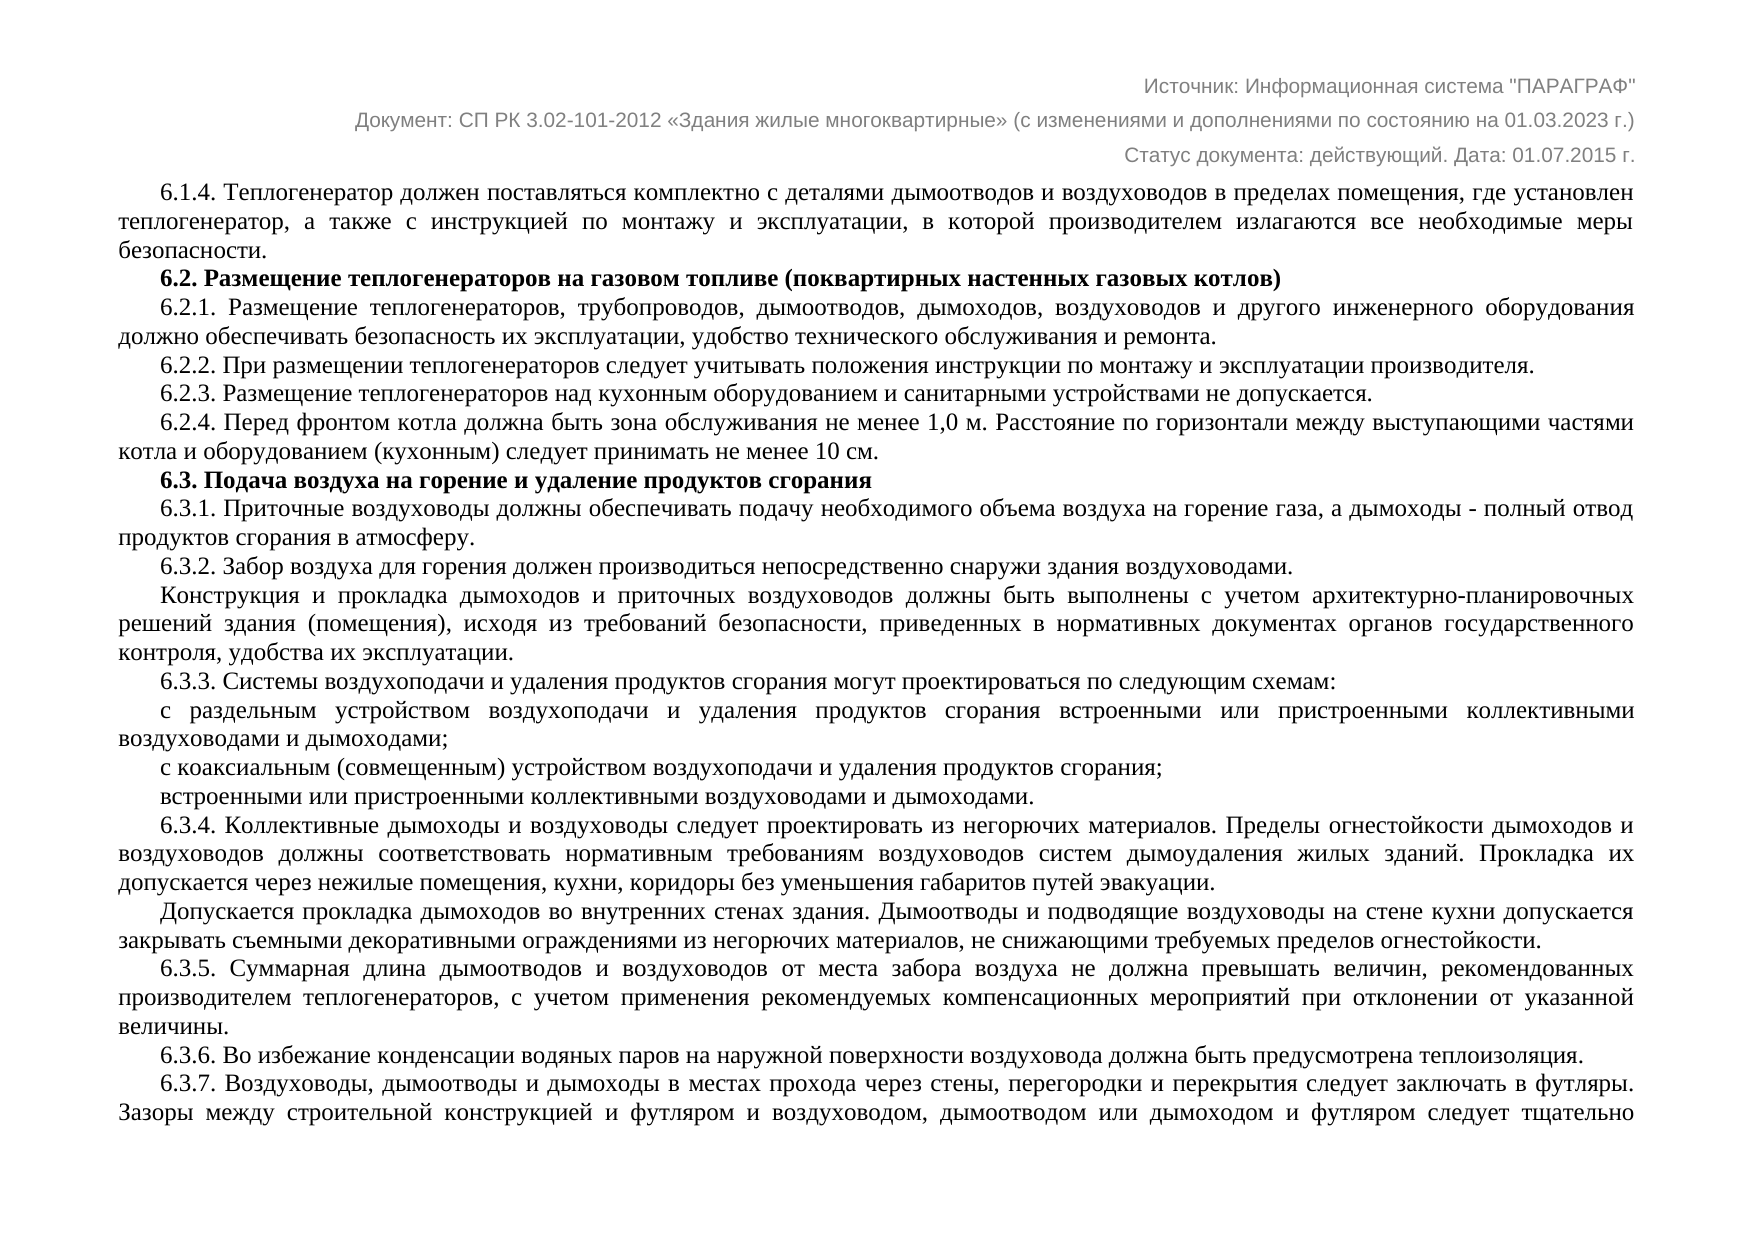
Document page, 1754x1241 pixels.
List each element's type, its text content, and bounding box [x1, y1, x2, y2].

text с раздельным устройством воздухоподачи и удаления продуктов сгорания встроенными или пристроенными коллективными воздуховодами и дымоходами; [118, 695, 1636, 752]
text с коаксиальным (совмещенным) устройством воздухоподачи и удаления продуктов сгорания; [118, 752, 1636, 781]
text 6.3.1. Приточные воздуховоды должны обеспечивать подачу необходимого объема воздуха на горение газа, а дымоходы - полный отвод продуктов сгорания в атмосферу. [118, 493, 1636, 551]
text 6.3.2. Забор воздуха для горения должен производиться непосредственно снаружи здания воздуховодами. [118, 551, 1636, 580]
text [118, 1068, 1636, 1126]
text 6.2.3. Размещение теплогенераторов над кухонным оборудованием и санитарными устройствами не допускается. [118, 378, 1636, 407]
text 6.3.5. Суммарная длина дымоотводов и воздуховодов от места забора воздуха не должна превышать величин, рекомендованных производителем теплогенераторов, с учетом применения рекомендуемых компенсационных мероприятий при отклонении от указанной величины. [118, 953, 1636, 1040]
text 6.2. Размещение теплогенераторов на газовом топливе (поквартирных настенных газовых котлов) [118, 263, 1636, 292]
text 6.3.4. Коллективные дымоходы и воздуховоды следует проектировать из негорючих материалов. Пределы огнестойкости дымоходов и воздуховодов должны соответствовать нормативным требованиям воздуховодов систем дымоудаления жилых зданий. Прокладка их допускается через нежилые помещения, кухни, коридоры без уменьшения габаритов путей эвакуации. [118, 810, 1636, 896]
text 6.3.3. Системы воздухоподачи и удаления продуктов сгорания могут проектироваться по следующим схемам: [118, 666, 1636, 695]
text Допускается прокладка дымоходов во внутренних стенах здания. Дымоотводы и подводящие воздуховоды на стене кухни допускается закрывать съемными декоративными ограждениями из негорючих материалов, не снижающими требуемых пределов огнестойкости. [118, 896, 1636, 953]
text 6.1.4. Теплогенератор должен поставляться комплектно с деталями дымоотводов и воздуховодов в пределах помещения, где установлен теплогенератор, а также с инструкцией по монтажу и эксплуатации, в которой производителем излагаются все необходимые меры безопасности. [118, 177, 1636, 263]
text 6.2.2. При размещении теплогенераторов следует учитывать положения инструкции по монтажу и эксплуатации производителя. [118, 350, 1636, 378]
text встроенными или пристроенными коллективными воздуховодами и дымоходами. [118, 781, 1636, 810]
text 6.2.1. Размещение теплогенераторов, трубопроводов, дымоотводов, дымоходов, воздуховодов и другого инженерного оборудования должно обеспечивать безопасность их эксплуатации, удобство технического обслуживания и ремонта. [118, 292, 1636, 350]
text 6.3. Подача воздуха на горение и удаление продуктов сгорания [118, 465, 1636, 493]
text 6.3.6. Во избежание конденсации водяных паров на наружной поверхности воздуховода должна быть предусмотрена теплоизоляция. [118, 1040, 1636, 1068]
text 6.2.4. Перед фронтом котла должна быть зона обслуживания не менее 1,0 м. Расстояние по горизонтали между выступающими частями котла и оборудованием (кухонным) следует принимать не менее 10 см. [118, 407, 1636, 465]
text Конструкция и прокладка дымоходов и приточных воздуховодов должны быть выполнены с учетом архитектурно-планировочных решений здания (помещения), исходя из требований безопасности, приведенных в нормативных документах органов государственного контроля, удобства их эксплуатации. [118, 580, 1636, 666]
